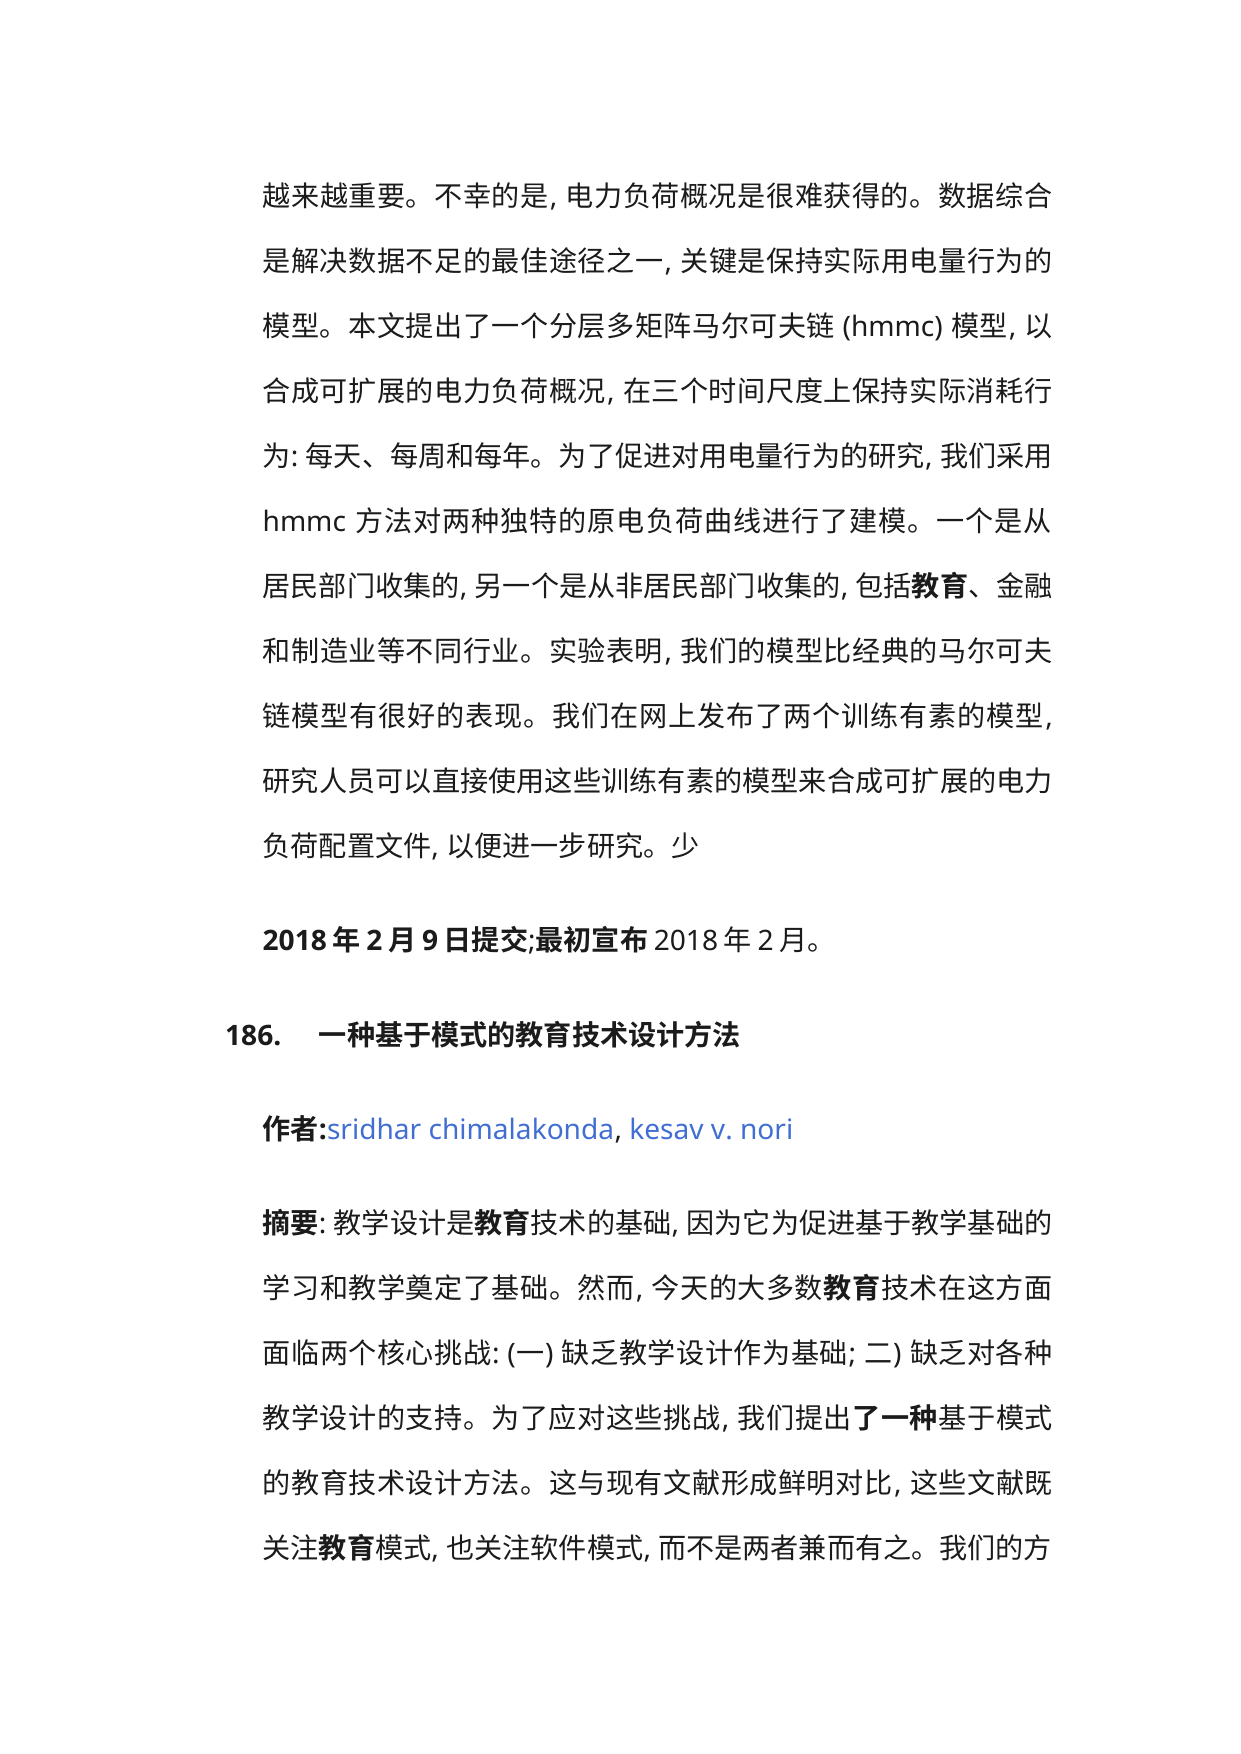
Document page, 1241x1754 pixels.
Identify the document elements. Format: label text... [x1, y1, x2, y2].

text 2018年2月9日提交;最初宣布2018年2月。 [262, 906, 1053, 971]
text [262, 1189, 1053, 1579]
list 一种基于模式的教育技术设计方法 [225, 1000, 1053, 1065]
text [262, 162, 1053, 877]
text 作者:sridhar chimalakonda, kesav v. nori [262, 1094, 1053, 1159]
